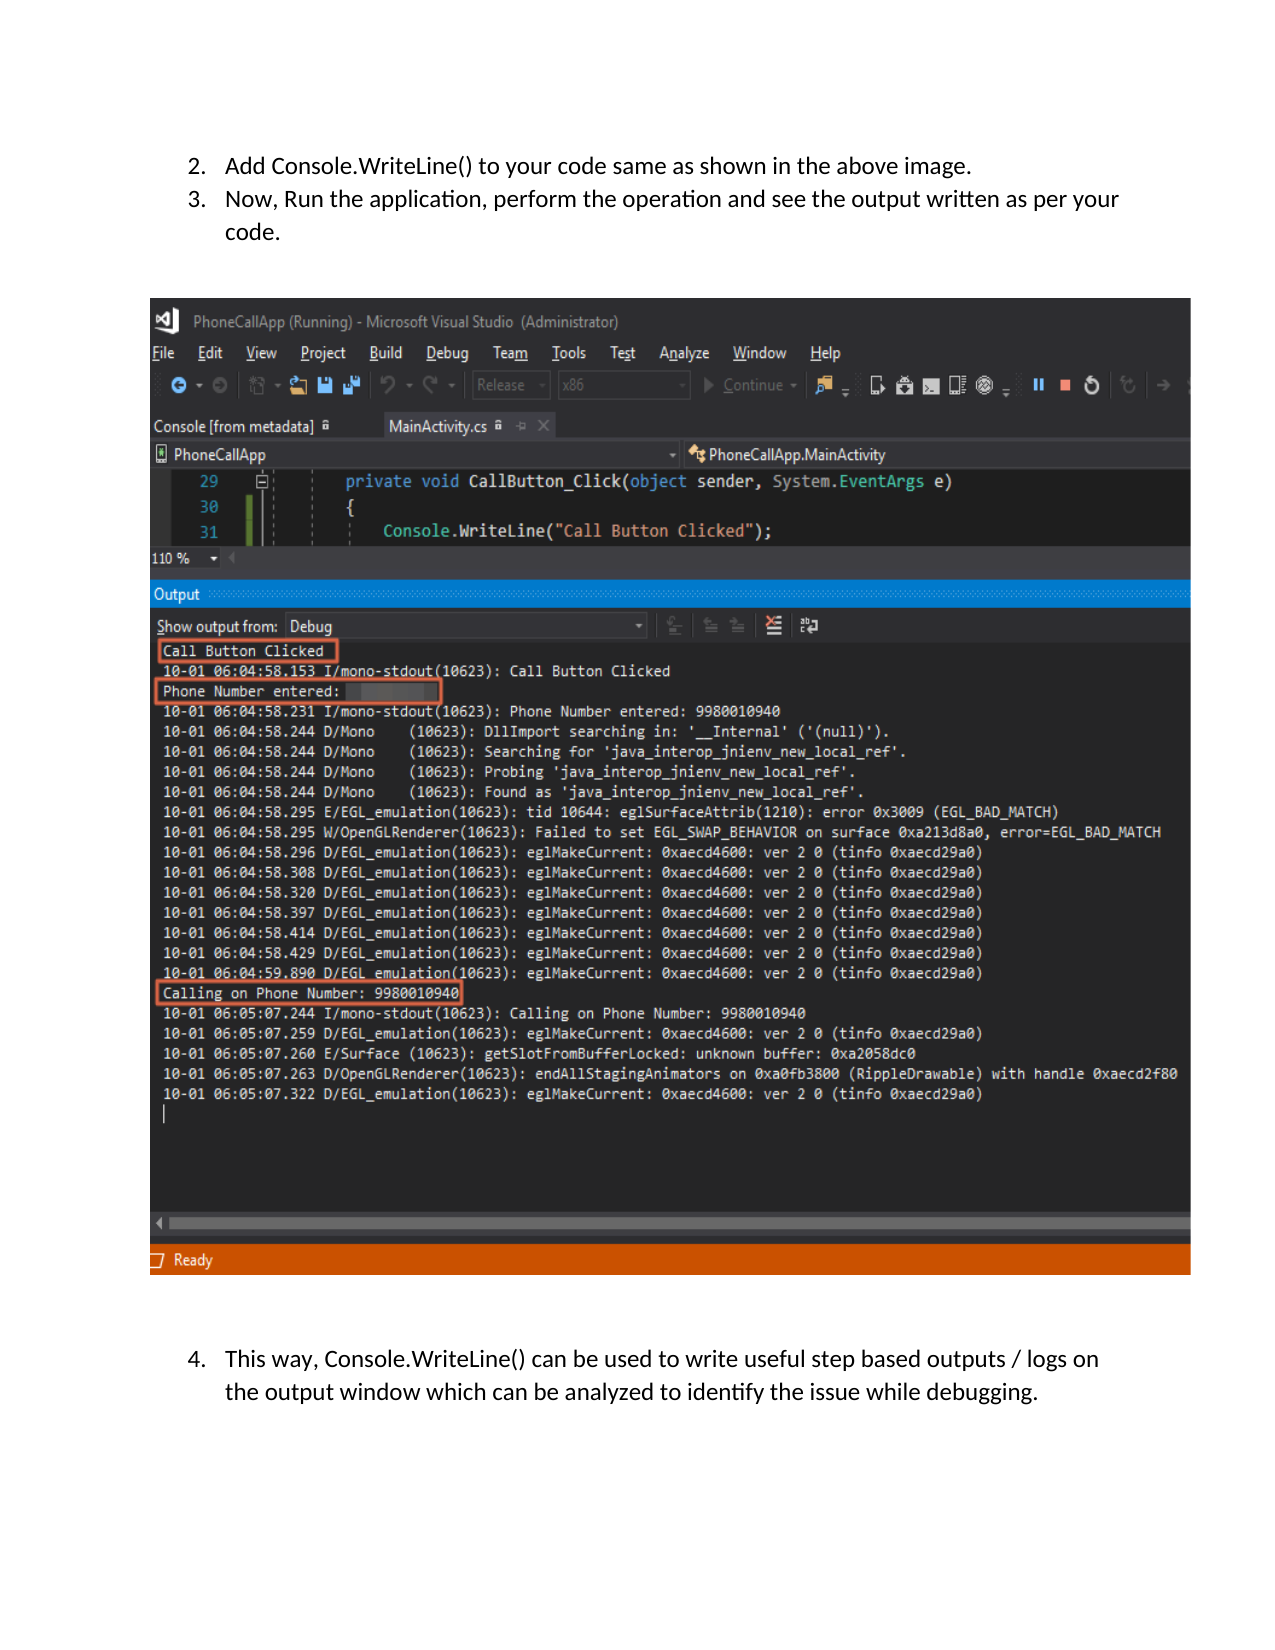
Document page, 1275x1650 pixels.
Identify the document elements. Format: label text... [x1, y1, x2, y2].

list Add Console.WriteLine() to your code same as shown in the above image. [187, 150, 1125, 181]
list Now, Run the application, perform the operation and see the output written as per your code. [187, 183, 1125, 246]
list This way, Console.WriteLine() can be used to write useful step based outputs / logs on the output window which can be analyzed to identify the issue while debugging. [187, 1343, 1125, 1437]
picture [150, 298, 1191, 1275]
